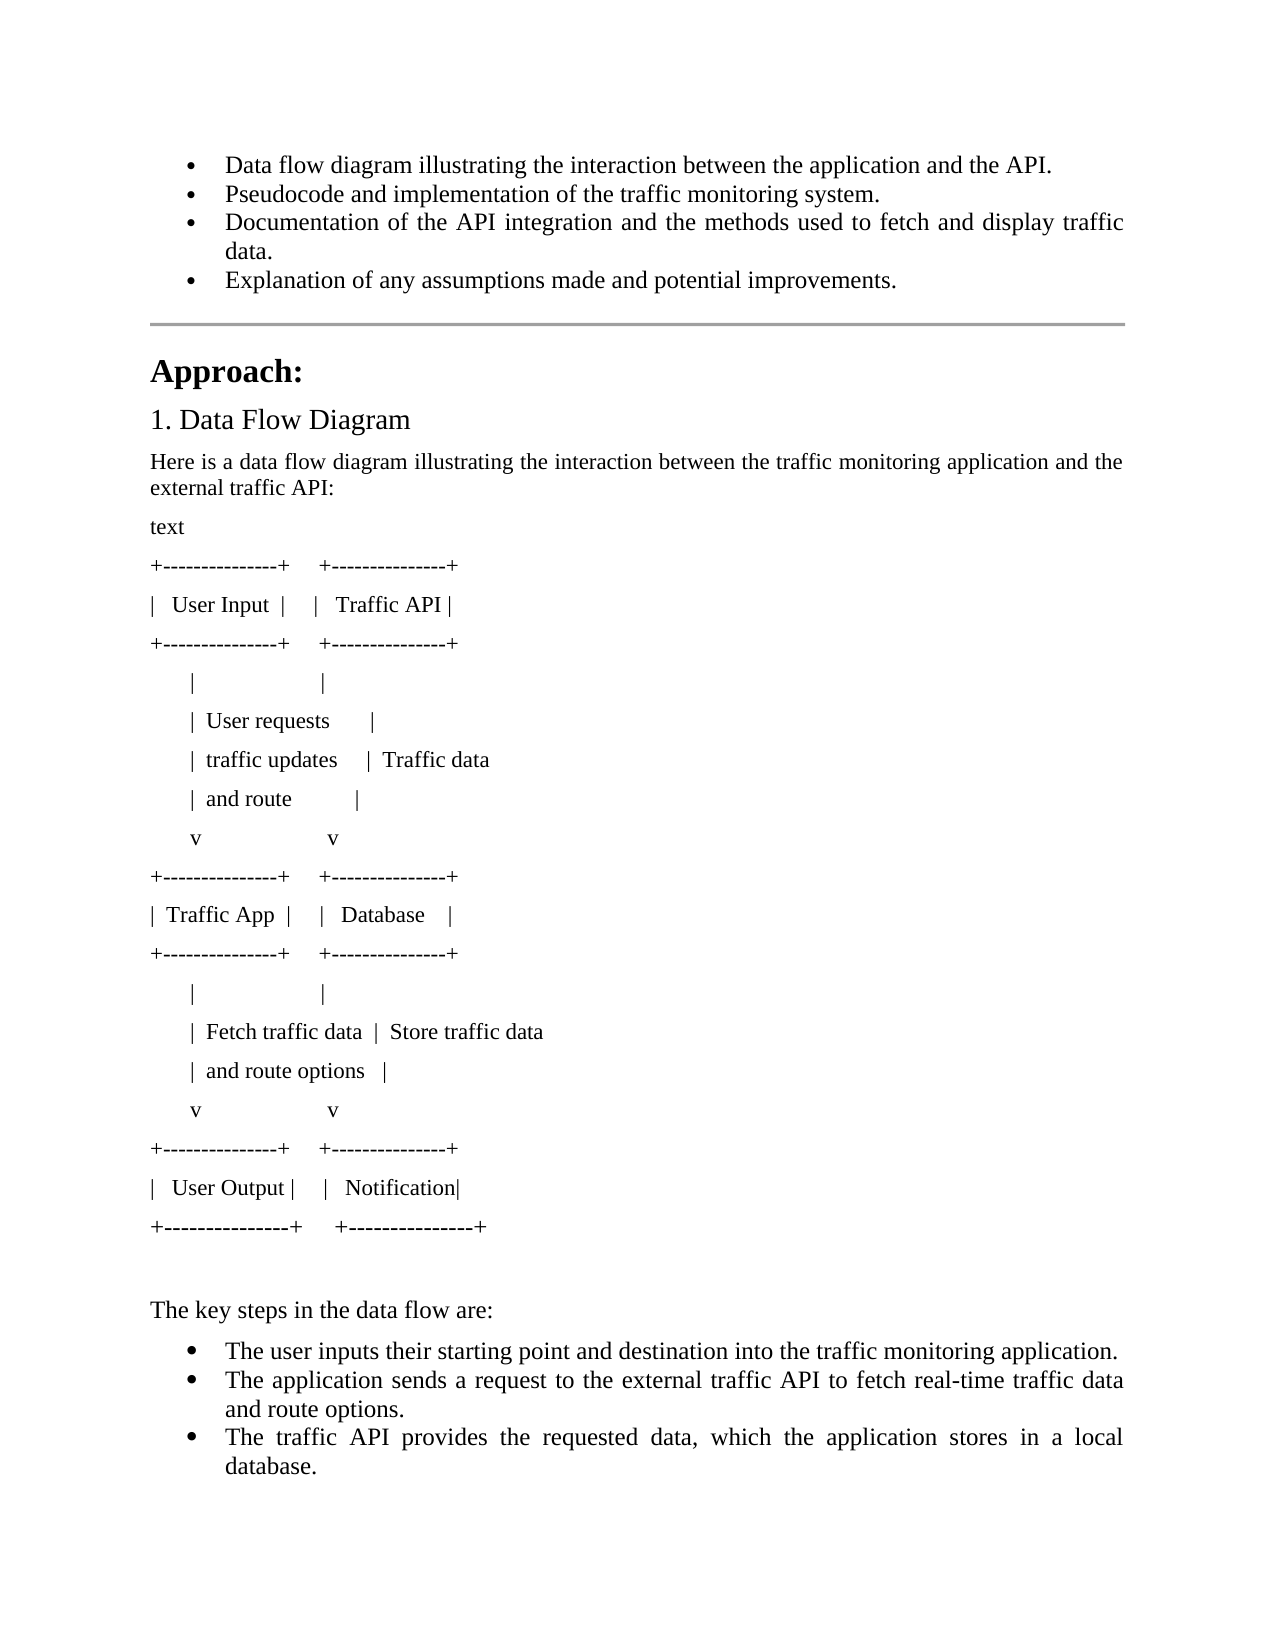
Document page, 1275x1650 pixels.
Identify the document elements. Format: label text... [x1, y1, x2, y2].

list The user inputs their starting point and destination into the traffic monitoring application. [187, 1336, 1125, 1365]
text +---------------+ +---------------+ [150, 629, 1125, 656]
list The traffic API provides the requested data, which the application stores in a local database. [187, 1422, 1125, 1480]
text | User Input | | Traffic API | [150, 591, 1125, 617]
text +---------------+ +---------------+ [150, 1212, 1125, 1241]
text v v [150, 1096, 1125, 1122]
list Data flow diagram illustrating the interaction between the application and the API. [187, 150, 1125, 179]
text | | [150, 668, 1125, 695]
text +---------------+ +---------------+ [150, 940, 1125, 967]
text text [150, 513, 1125, 539]
text | Fetch traffic data | Store traffic data [150, 1018, 1125, 1044]
text | and route options | [150, 1057, 1125, 1083]
text | User requests | [150, 707, 1125, 734]
list Documentation of the API integration and the methods used to fetch and display traffic data. [187, 207, 1125, 265]
text v v [150, 824, 1125, 850]
text +---------------+ +---------------+ [150, 1135, 1125, 1161]
text | and route | [150, 785, 1125, 811]
text | Traffic App | | Database | [150, 902, 1125, 928]
text | traffic updates | Traffic data [150, 746, 1125, 772]
list Pseudocode and implementation of the traffic monitoring system. [187, 179, 1125, 207]
text The key steps in the data flow are: [150, 1295, 1125, 1324]
text Approach: [150, 351, 1125, 389]
text Here is a data flow diagram illustrating the interaction between the traffic monitoring application and the external traffic API: [150, 448, 1125, 501]
text | | [150, 979, 1125, 1006]
list Explanation of any assumptions made and potential improvements. [187, 265, 1125, 294]
text | User Output | | Notification| [150, 1173, 1125, 1200]
text 1. Data Flow Diagram [150, 402, 1125, 435]
text +---------------+ +---------------+ [150, 552, 1125, 578]
text +---------------+ +---------------+ [150, 863, 1125, 889]
list The application sends a request to the external traffic API to fetch real-time traffic data and route options. [187, 1365, 1125, 1422]
